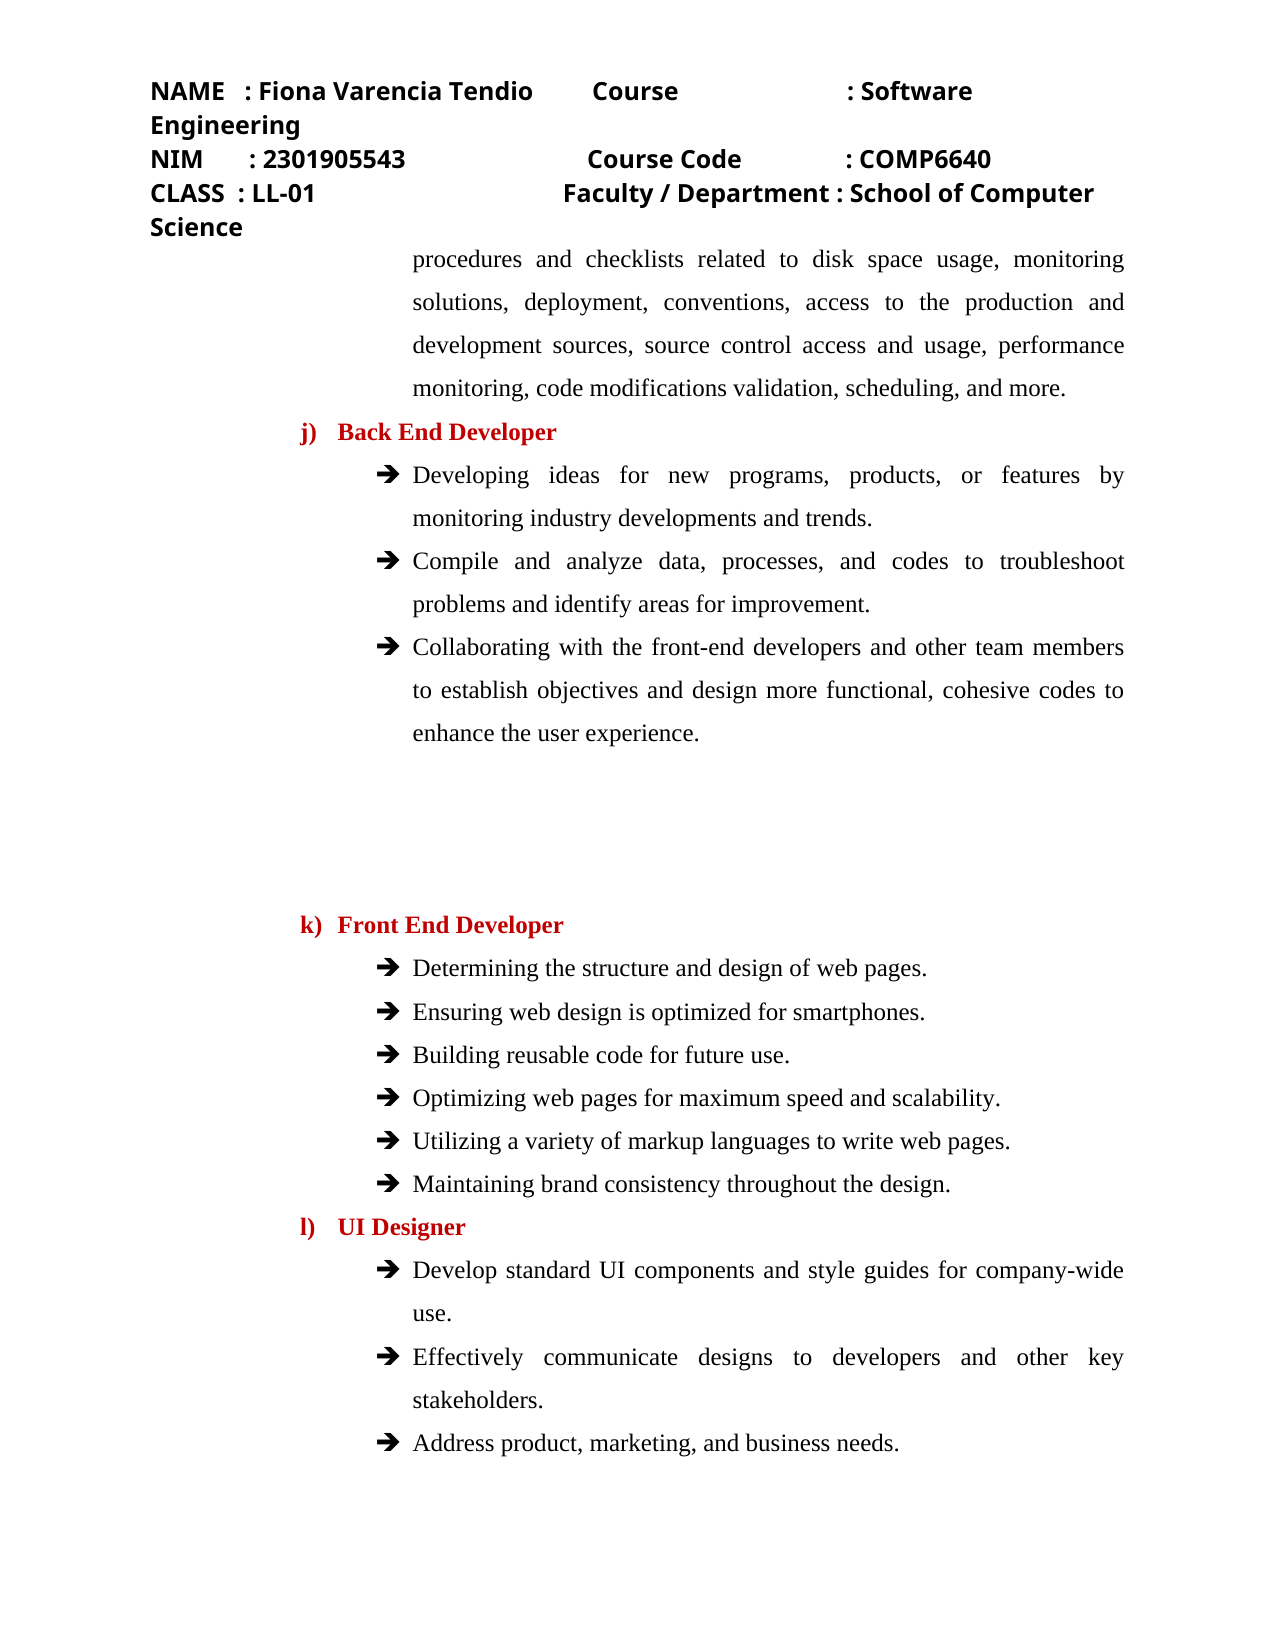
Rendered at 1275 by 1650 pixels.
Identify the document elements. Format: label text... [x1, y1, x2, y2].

list Collaborating with the front-end developers and other team members to establish objectives and design more functional, cohesive codes to enhance the user experience. [375, 632, 1125, 747]
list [375, 244, 1125, 402]
list Back End Developer [300, 417, 1125, 445]
list Effectively communicate designs to developers and other key stakeholders. [375, 1342, 1125, 1413]
list Compile and analyze data, processes, and codes to troubleshoot problems and identify areas for improvement. [375, 546, 1125, 618]
list Ensuring web design is optimized for smartphones. [375, 997, 1125, 1025]
list UI Designer [300, 1212, 1125, 1241]
list Maintaining brand consistency throughout the design. [375, 1169, 1125, 1198]
list Developing ideas for new programs, products, or features by monitoring industry developments and trends. [375, 460, 1125, 532]
list Optimizing web pages for maximum speed and scalability. [375, 1083, 1125, 1112]
list Develop standard UI components and style guides for company-wide use. [375, 1255, 1125, 1327]
list Utilizing a variety of markup languages to write web pages. [375, 1126, 1125, 1155]
list Determining the structure and design of web pages. [375, 953, 1125, 982]
list Building reusable code for future use. [375, 1040, 1125, 1068]
list Address product, marketing, and business needs. [375, 1428, 1125, 1457]
list Front End Developer [300, 910, 1125, 939]
